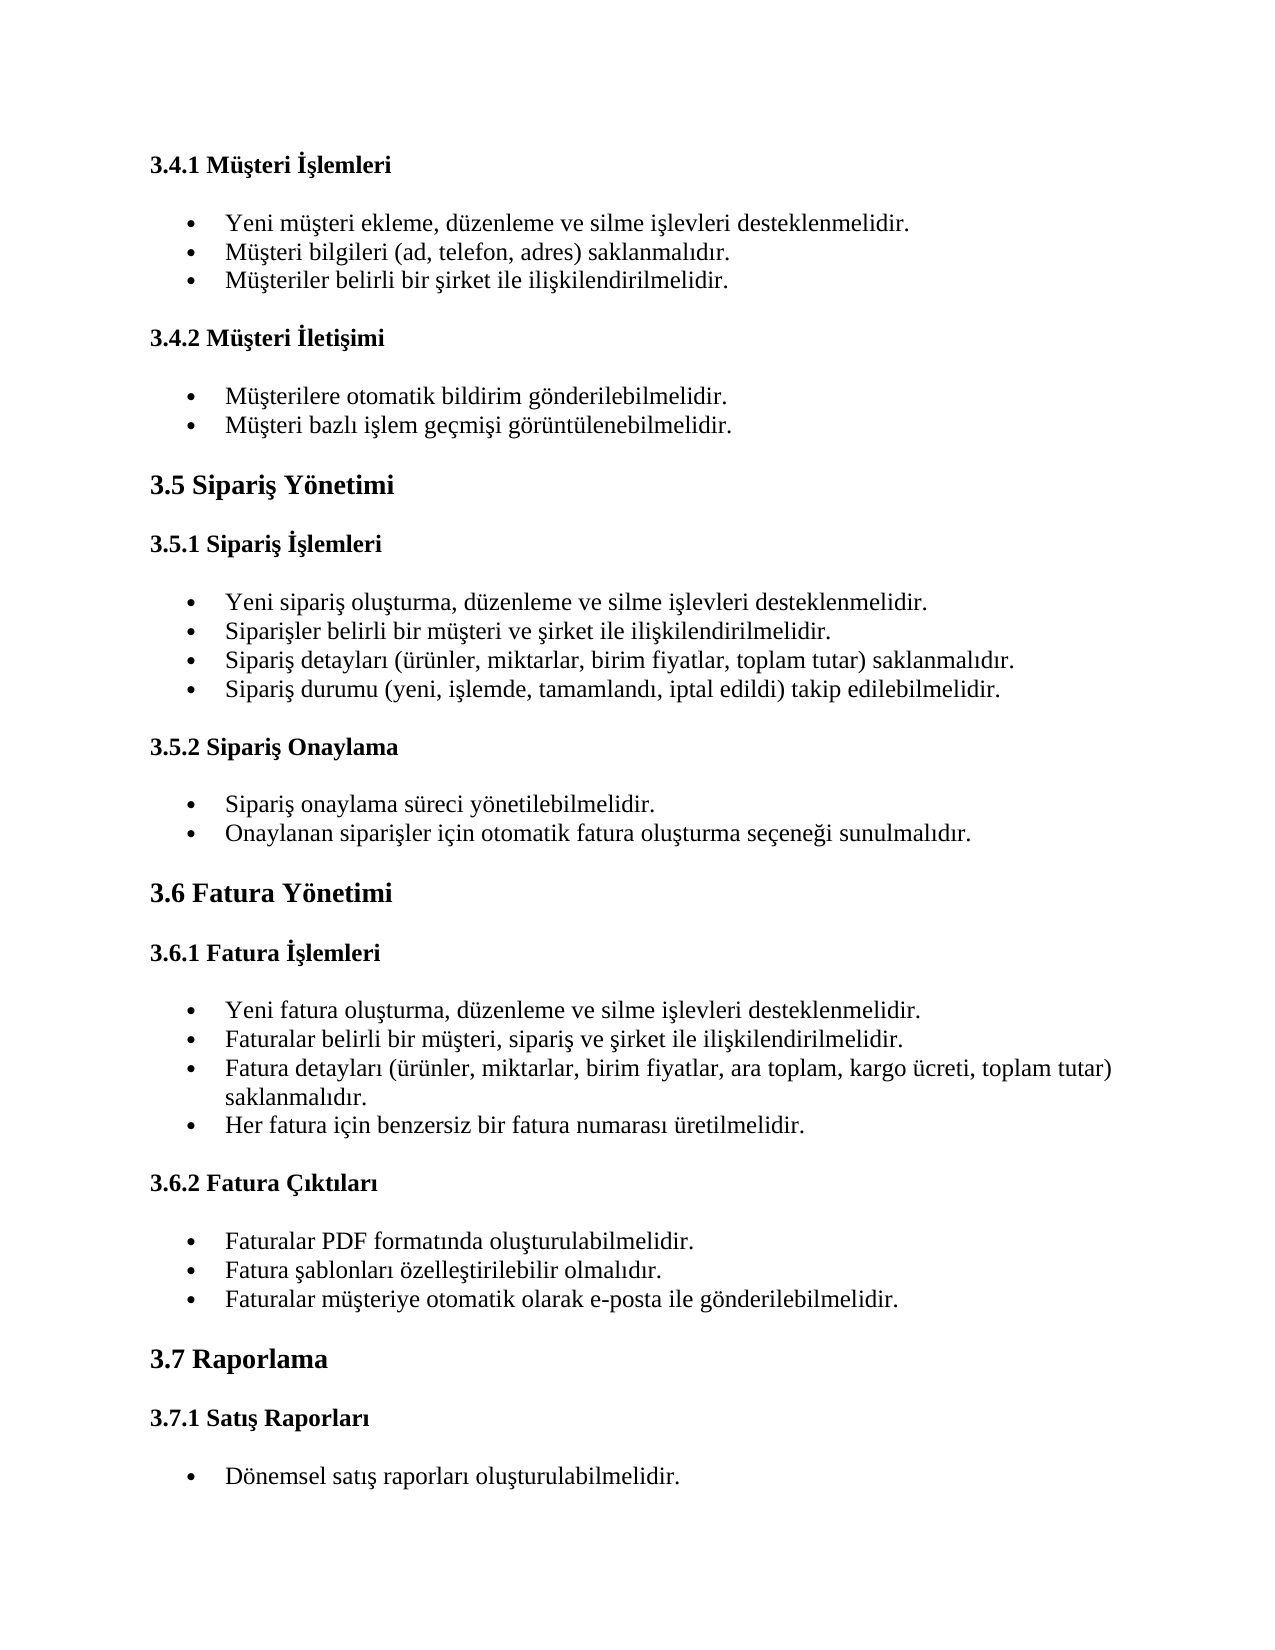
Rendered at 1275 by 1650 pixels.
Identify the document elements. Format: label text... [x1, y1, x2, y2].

list Faturalar PDF formatında oluşturulabilmelidir. [187, 1226, 1125, 1255]
list Dönemsel satış raporları oluşturulabilmelidir. [187, 1461, 1125, 1490]
list Müşteriler belirli bir şirket ile ilişkilendirilmelidir. [187, 265, 1125, 294]
list Yeni müşteri ekleme, düzenleme ve silme işlevleri desteklenmelidir. [187, 208, 1125, 237]
list Sipariş onaylama süreci yönetilebilmelidir. [187, 789, 1125, 818]
list Yeni fatura oluşturma, düzenleme ve silme işlevleri desteklenmelidir. [187, 996, 1125, 1024]
text 3.7.1 Satış Raporları [150, 1403, 1125, 1432]
list Müşteri bilgileri (ad, telefon, adres) saklanmalıdır. [187, 237, 1125, 265]
text 3.6 Fatura Yönetimi [150, 876, 1125, 908]
text 3.4.2 Müşteri İletişimi [150, 323, 1125, 352]
list Fatura detayları (ürünler, miktarlar, birim fiyatlar, ara toplam, kargo ücreti, toplam tutar) saklanmalıdır. [187, 1053, 1125, 1111]
list Her fatura için benzersiz bir fatura numarası üretilmelidir. [187, 1111, 1125, 1139]
list Müşterilere otomatik bildirim gönderilebilmelidir. [187, 381, 1125, 410]
list Faturalar müşteriye otomatik olarak e-posta ile gönderilebilmelidir. [187, 1284, 1125, 1313]
text 3.4.1 Müşteri İşlemleri [150, 150, 1125, 179]
text 3.6.2 Fatura Çıktıları [150, 1168, 1125, 1197]
text 3.5.1 Sipariş İşlemleri [150, 529, 1125, 558]
text 3.5.2 Sipariş Onaylama [150, 732, 1125, 760]
list Siparişler belirli bir müşteri ve şirket ile ilişkilendirilmelidir. [187, 616, 1125, 645]
text 3.5 Sipariş Yönetimi [150, 468, 1125, 500]
list Faturalar belirli bir müşteri, sipariş ve şirket ile ilişkilendirilmelidir. [187, 1024, 1125, 1053]
list Sipariş detayları (ürünler, miktarlar, birim fiyatlar, toplam tutar) saklanmalıdır. [187, 645, 1125, 674]
text 3.7 Raporlama [150, 1342, 1125, 1374]
list Müşteri bazlı işlem geçmişi görüntülenebilmelidir. [187, 410, 1125, 439]
list Fatura şablonları özelleştirilebilir olmalıdır. [187, 1255, 1125, 1284]
list Yeni sipariş oluşturma, düzenleme ve silme işlevleri desteklenmelidir. [187, 587, 1125, 616]
list Onaylanan siparişler için otomatik fatura oluşturma seçeneği sunulmalıdır. [187, 818, 1125, 847]
list Sipariş durumu (yeni, işlemde, tamamlandı, iptal edildi) takip edilebilmelidir. [187, 674, 1125, 702]
text 3.6.1 Fatura İşlemleri [150, 938, 1125, 966]
